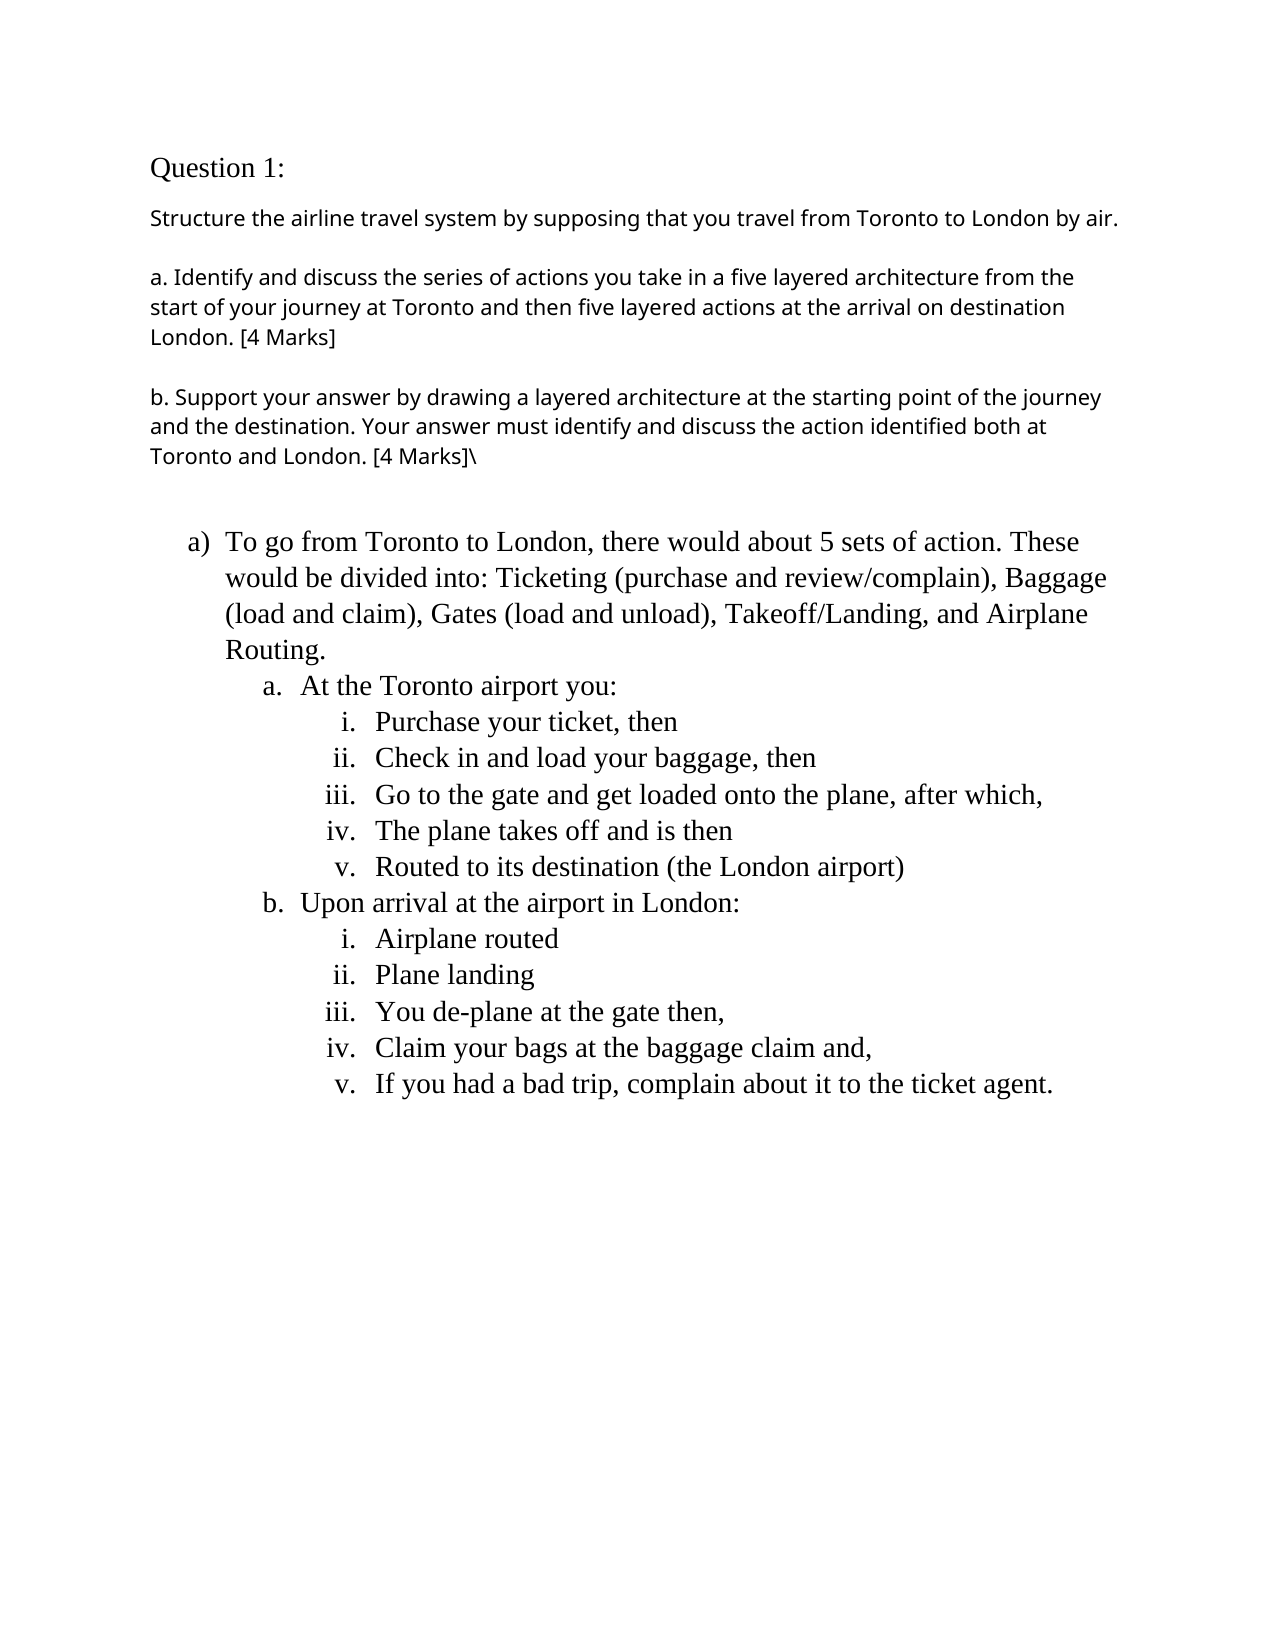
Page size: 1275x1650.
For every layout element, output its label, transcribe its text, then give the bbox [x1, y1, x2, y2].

list Go to the gate and get loaded onto the plane, after which, [356, 777, 1125, 810]
list To go from Toronto to London, there would about 5 sets of action. These would be divided into: Ticketing (purchase and review/complain), Baggage (load and claim), Gates (load and unload), Takeoff/Landing, and Airplane Routing. [187, 524, 1125, 666]
list The plane takes off and is then [356, 813, 1125, 846]
text a. Identify and discuss the series of actions you take in a five layered architecture from the start of your journey at Toronto and then five layered actions at the arrival on destination London. [4 Marks] [150, 262, 1125, 352]
list Purchase your ticket, then [356, 704, 1125, 738]
list At the Toronto airport you: [262, 668, 1125, 702]
list If you had a bad trip, complain about it to the ticket agent. [356, 1066, 1125, 1099]
text Structure the airline travel system by supposing that you travel from Toronto to London by air. [150, 203, 1125, 233]
list Plane landing [356, 957, 1125, 991]
list Claim your bags at the baggage claim and, [356, 1030, 1125, 1063]
list Upon arrival at the airport in London: [262, 885, 1125, 919]
text Question 1: [150, 150, 1125, 183]
list Check in and load your baggage, then [356, 741, 1125, 774]
list Airplane routed [356, 921, 1125, 955]
text b. Support your answer by drawing a layered architecture at the starting point of the journey and the destination. Your answer must identify and discuss the action identified both at Toronto and London. [4 Marks]\ [150, 382, 1125, 471]
list Routed to its destination (the London airport) [356, 849, 1125, 883]
list You de-plane at the gate then, [356, 994, 1125, 1027]
